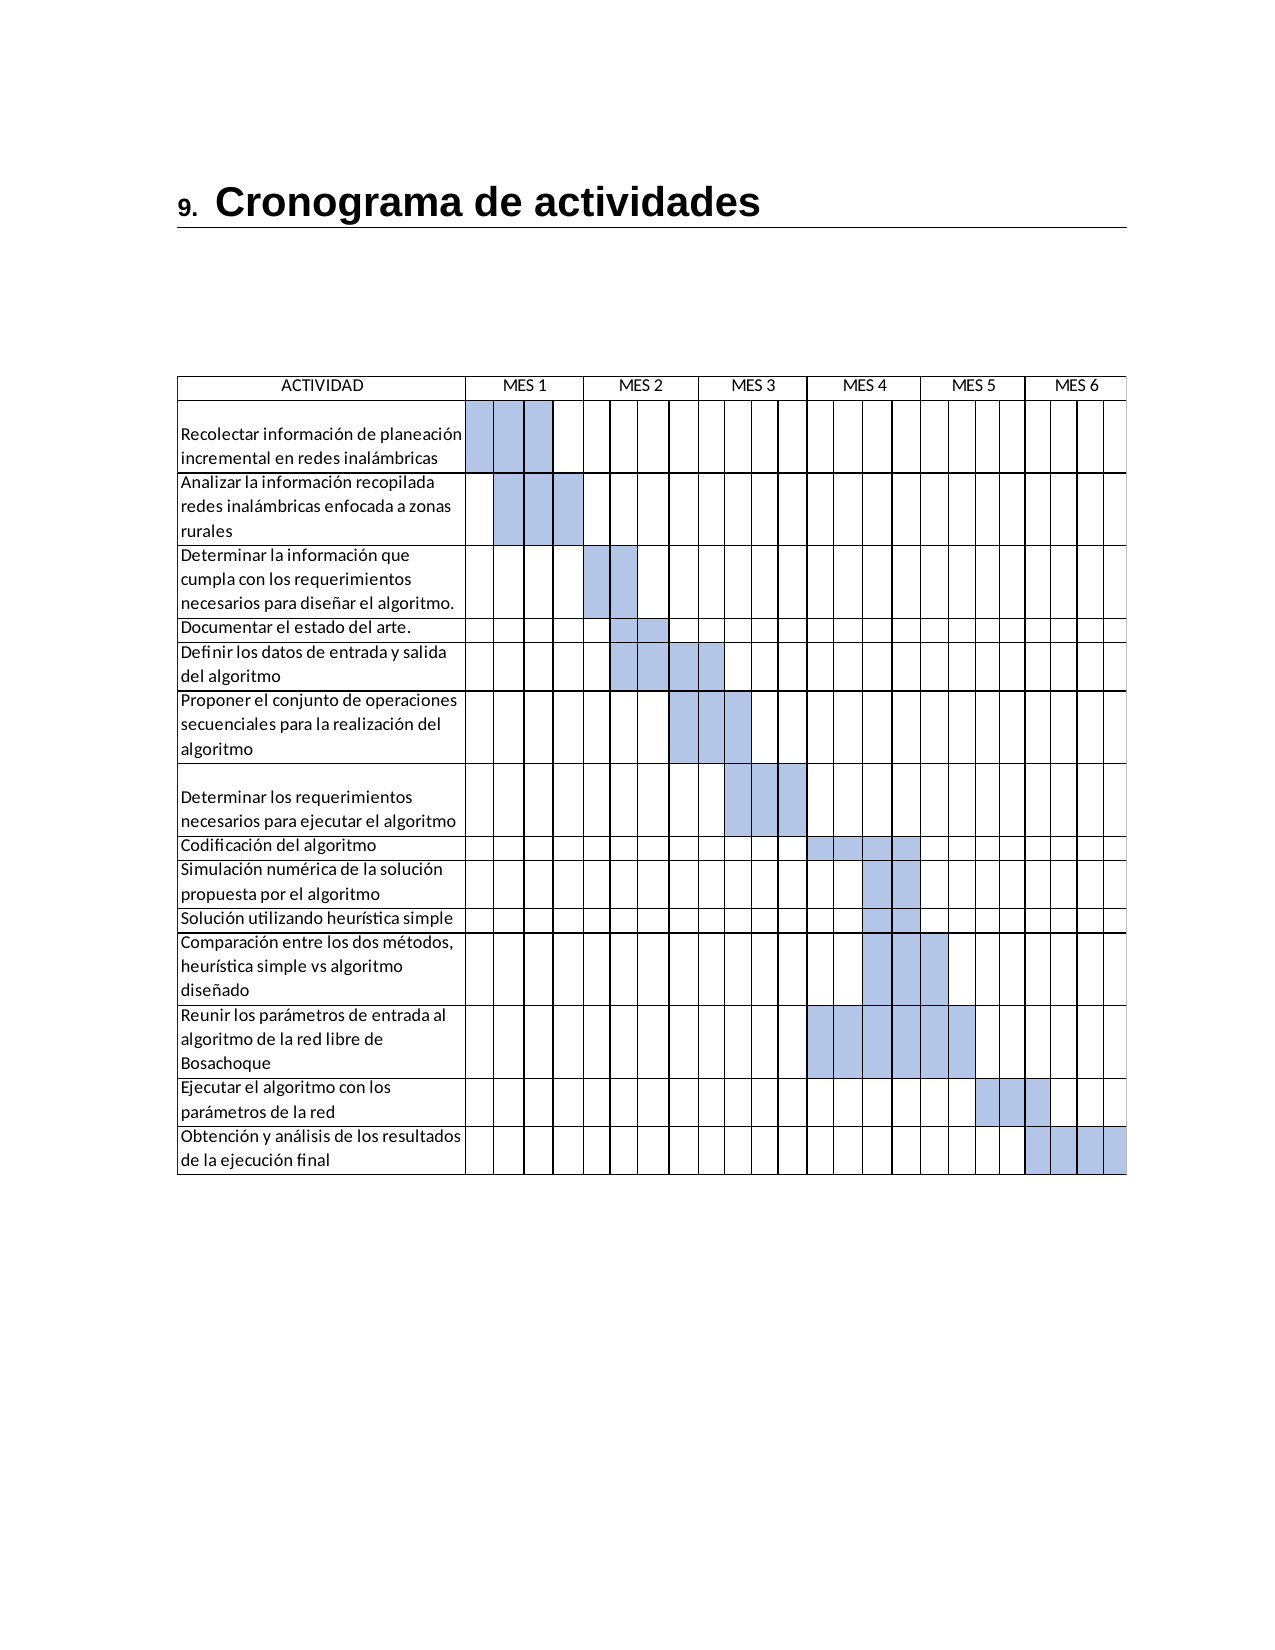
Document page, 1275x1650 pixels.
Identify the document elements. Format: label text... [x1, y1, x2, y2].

list Cronograma de actividades [177, 177, 1127, 227]
